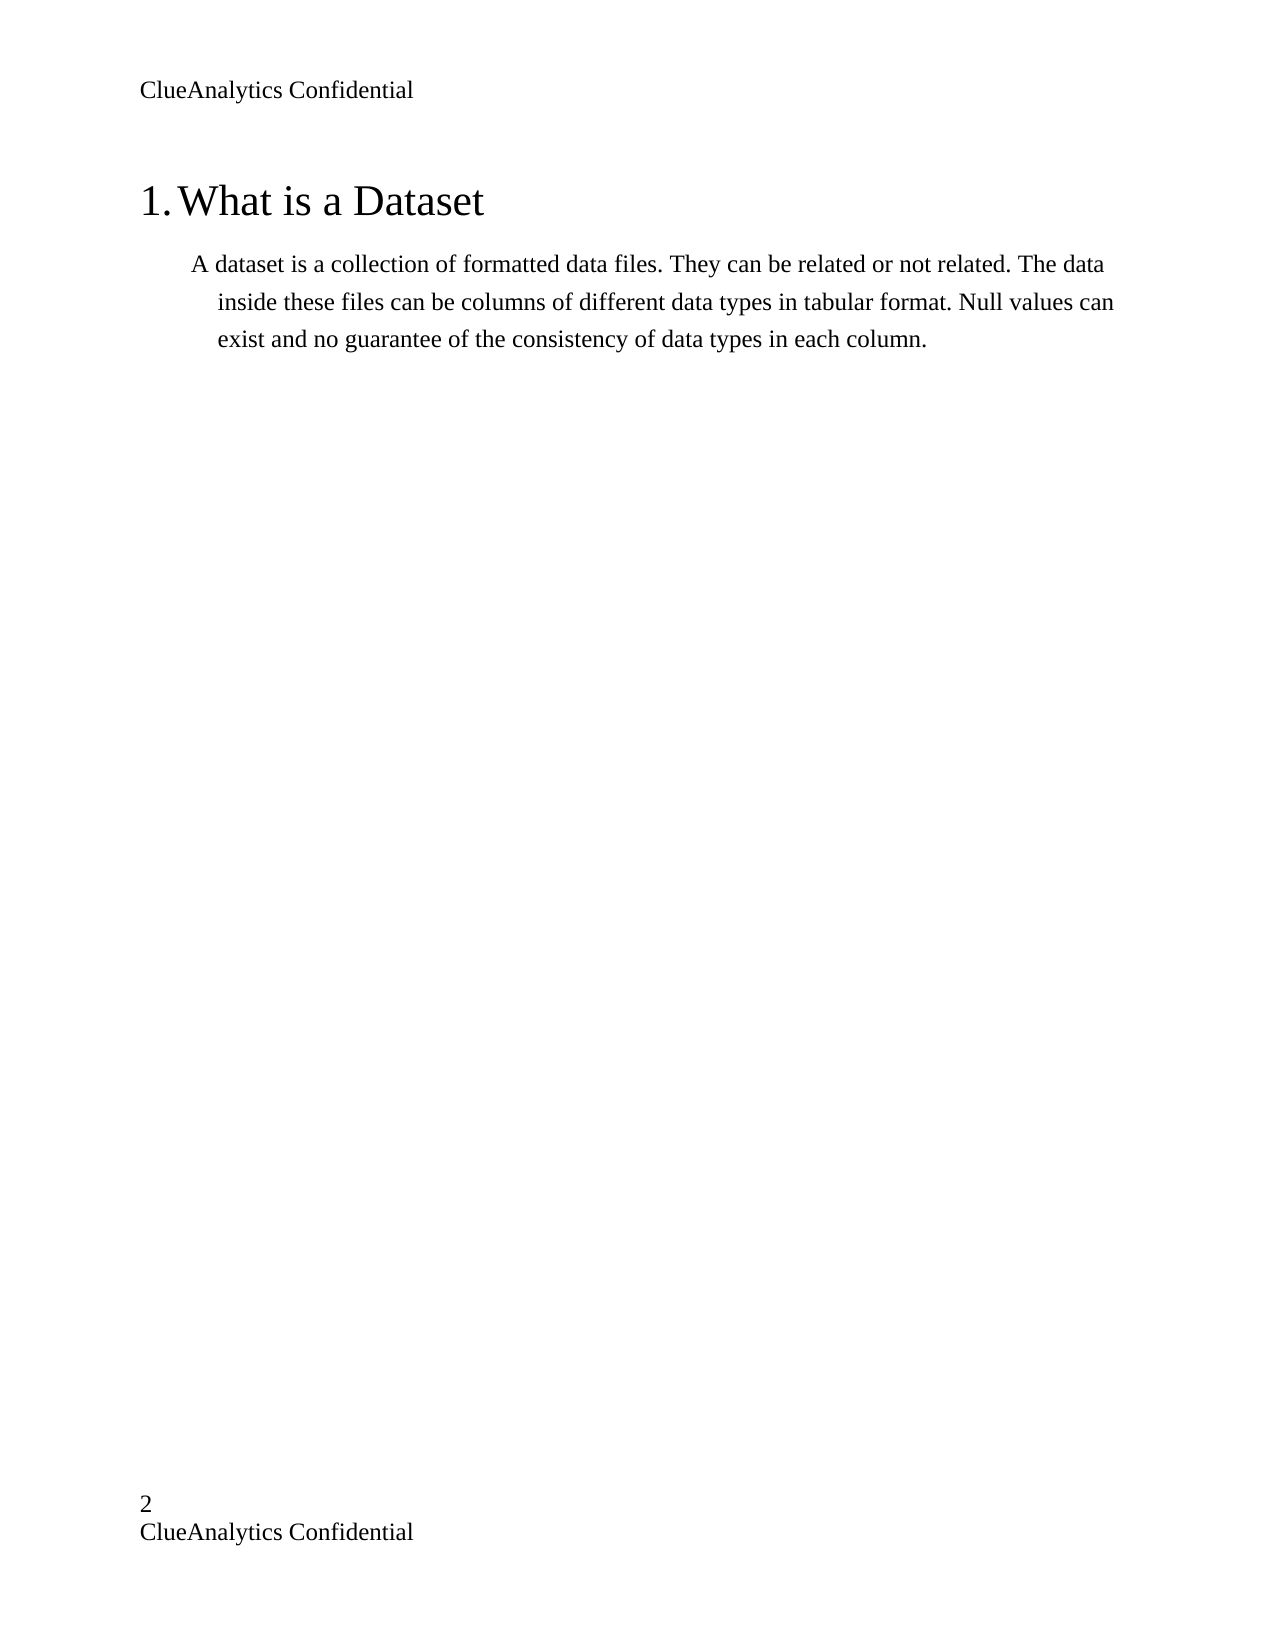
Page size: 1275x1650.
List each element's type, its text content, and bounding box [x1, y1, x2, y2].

subtitle What is a Dataset [139, 174, 1136, 224]
list A dataset is a collection of formatted data files. They can be related or not related. The data inside these files can be columns of different data types in tabular format. Null values can exist and no guarantee of the consistency of data types in each column. [191, 249, 1136, 353]
